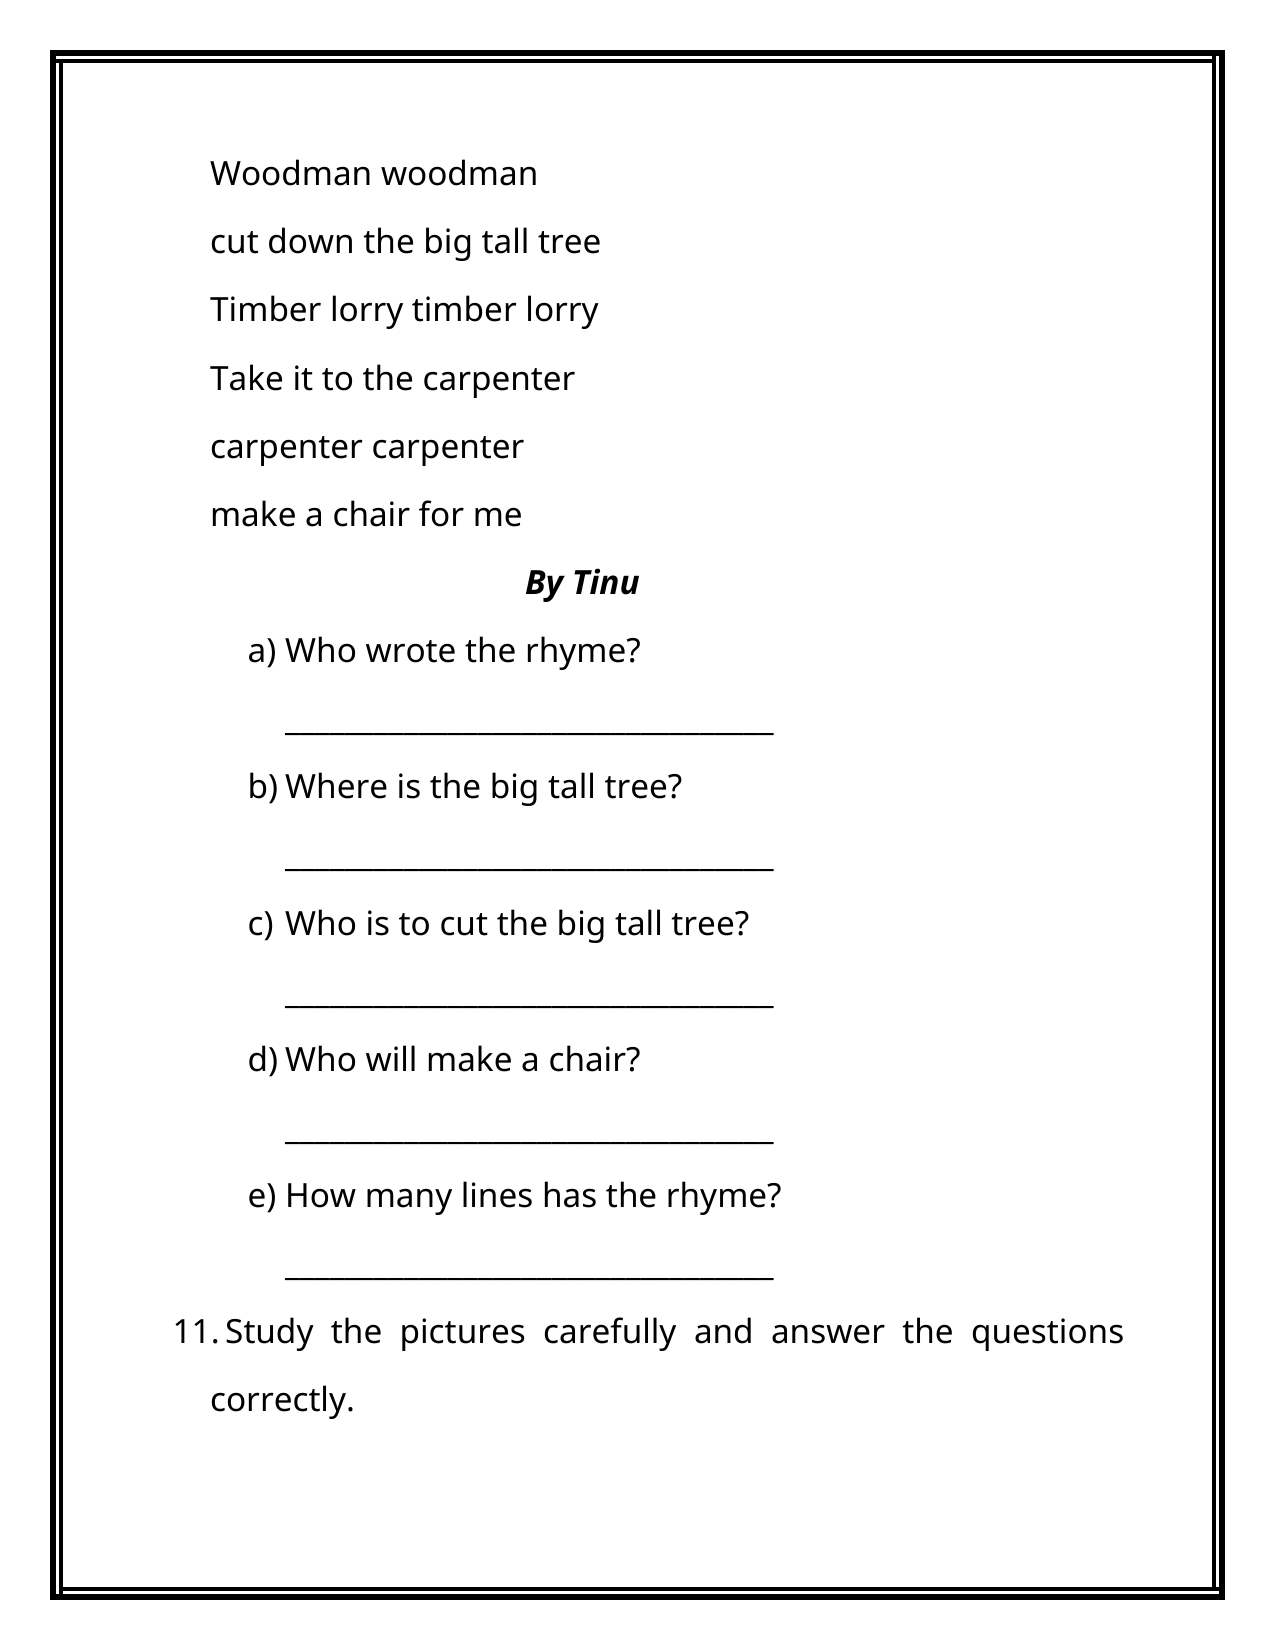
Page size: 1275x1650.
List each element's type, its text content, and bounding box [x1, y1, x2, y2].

list Timber lorry timber lorry [210, 286, 1125, 332]
list make a chair for me [210, 491, 1125, 536]
list Take it to the carpenter [210, 354, 1125, 400]
list _________________________________ [285, 967, 1125, 1013]
list How many lines has the rhyme? [247, 1172, 1125, 1217]
list Who is to cut the big tall tree? [247, 899, 1125, 945]
list _________________________________ [285, 695, 1125, 740]
list Who will make a chair? [247, 1036, 1125, 1081]
list Who wrote the rhyme? [247, 627, 1125, 672]
list Study the pictures carefully and answer the questions correctly. [172, 1308, 1125, 1422]
list cut down the big tall tree [210, 218, 1125, 263]
list _________________________________ [285, 1104, 1125, 1149]
list Where is the big tall tree? [247, 763, 1125, 808]
list _________________________________ [285, 1240, 1125, 1285]
list Woodman woodman [210, 150, 1125, 195]
list _________________________________ [285, 831, 1125, 877]
list By Tinu [510, 559, 1125, 604]
list carpenter carpenter [210, 422, 1125, 468]
